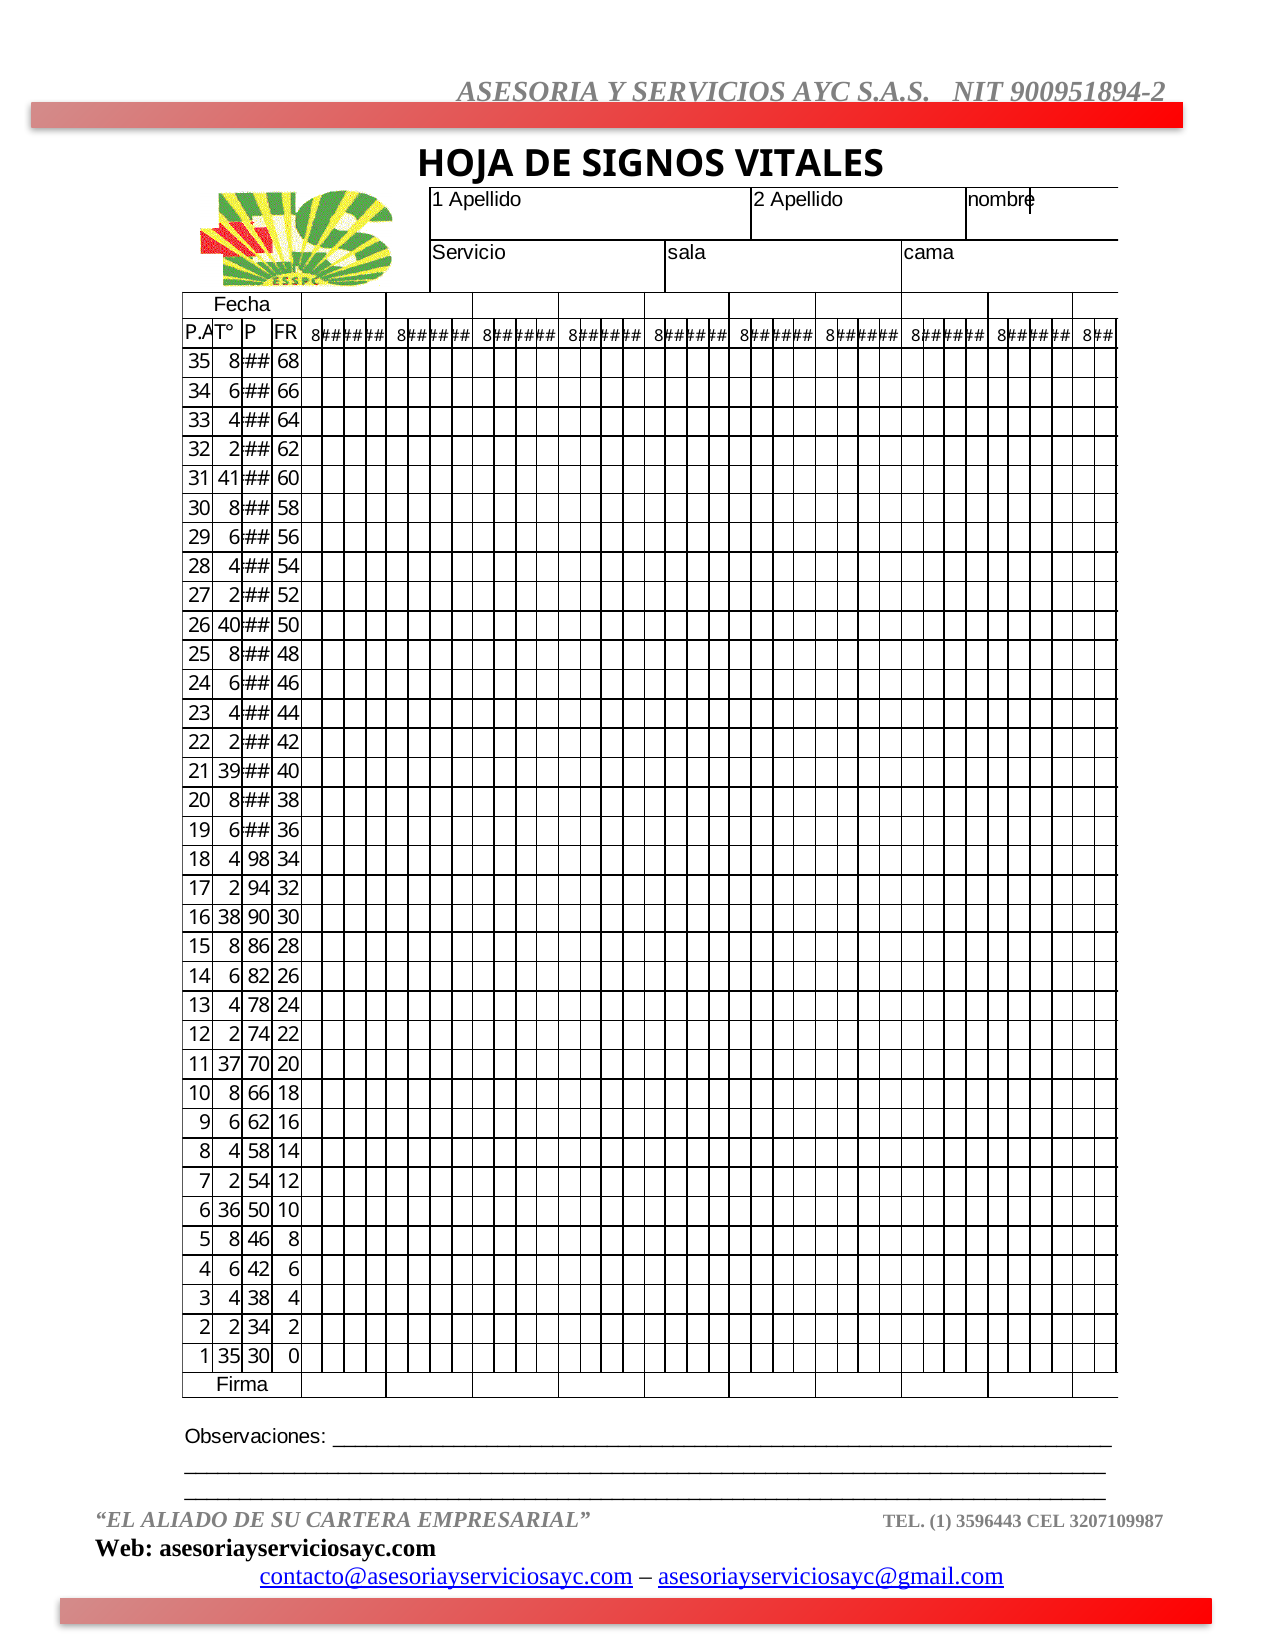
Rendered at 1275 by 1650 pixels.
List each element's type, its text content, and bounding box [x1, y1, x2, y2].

subtitle HOJA DE SIGNOS VITALES [132, 136, 1169, 1506]
